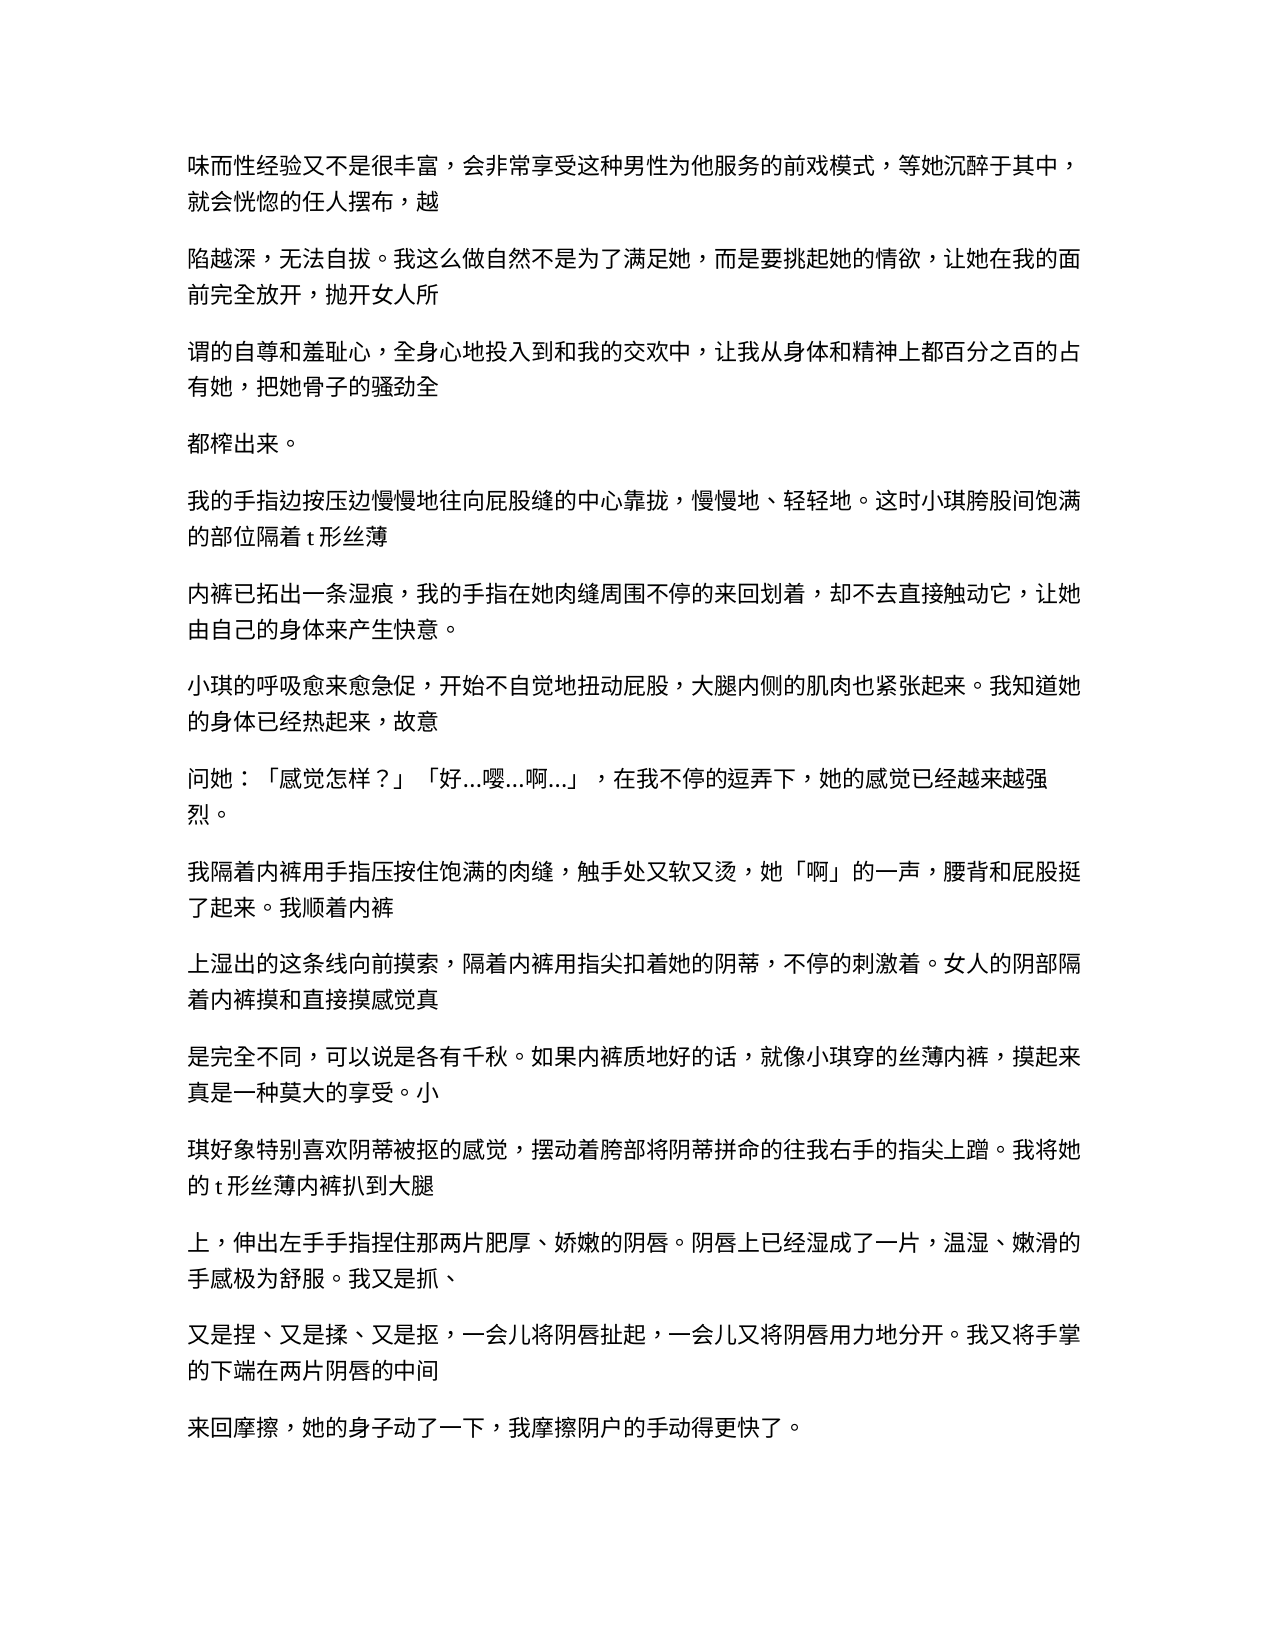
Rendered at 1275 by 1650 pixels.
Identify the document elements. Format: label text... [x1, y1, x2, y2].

text 谓的自尊和羞耻心，全身心地投入到和我的交欢中，让我从身体和精神上都百分之百的占有她，把她骨子的骚劲全 [187, 335, 1087, 403]
text 上湿出的这条线向前摸索，隔着内裤用指尖扣着她的阴蒂，不停的刺激着。女人的阴部隔着内裤摸和直接摸感觉真 [187, 948, 1087, 1016]
text 味而性经验又不是很丰富，会非常享受这种男性为他服务的前戏模式，等她沉醉于其中，就会恍惚的任人摆布，越 [187, 150, 1087, 217]
text 我隔着内裤用手指压按住饱满的肉缝，触手处又软又烫，她「啊」的一声，腰背和屁股挺了起来。我顺着内裤 [187, 856, 1087, 923]
text 来回摩擦，她的身子动了一下，我摩擦阴户的手动得更快了。 [187, 1412, 1087, 1443]
text 又是捏、又是揉、又是抠，一会儿将阴唇扯起，一会儿又将阴唇用力地分开。我又将手掌的下端在两片阴唇的中间 [187, 1319, 1087, 1386]
text 陷越深，无法自拔。我这么做自然不是为了满足她，而是要挑起她的情欲，让她在我的面前完全放开，抛开女人所 [187, 243, 1087, 310]
text 小琪的呼吸愈来愈急促，开始不自觉地扭动屁股，大腿内侧的肌肉也紧张起来。我知道她的身体已经热起来，故意 [187, 670, 1087, 737]
text 问她：「感觉怎样？」「好…嘤…啊…」，在我不停的逗弄下，她的感觉已经越来越强烈。 [187, 763, 1087, 830]
text 都榨出来。 [187, 428, 1087, 459]
text 是完全不同，可以说是各有千秋。如果内裤质地好的话，就像小琪穿的丝薄内裤，摸起来真是一种莫大的享受。小 [187, 1041, 1087, 1108]
text 上，伸出左手手指捏住那两片肥厚、娇嫩的阴唇。阴唇上已经湿成了一片，温湿、嫩滑的手感极为舒服。我又是抓、 [187, 1227, 1087, 1294]
text 我的手指边按压边慢慢地往向屁股缝的中心靠拢，慢慢地、轻轻地。这时小琪胯股间饱满的部位隔着t 形丝薄 [187, 485, 1087, 552]
text 琪好象特别喜欢阴蒂被抠的感觉，摆动着胯部将阴蒂拼命的往我右手的指尖上蹭。我将她的t 形丝薄内裤扒到大腿 [187, 1134, 1087, 1201]
text 内裤已拓出一条湿痕，我的手指在她肉缝周围不停的来回划着，却不去直接触动它，让她由自己的身体来产生快意。 [187, 578, 1087, 645]
